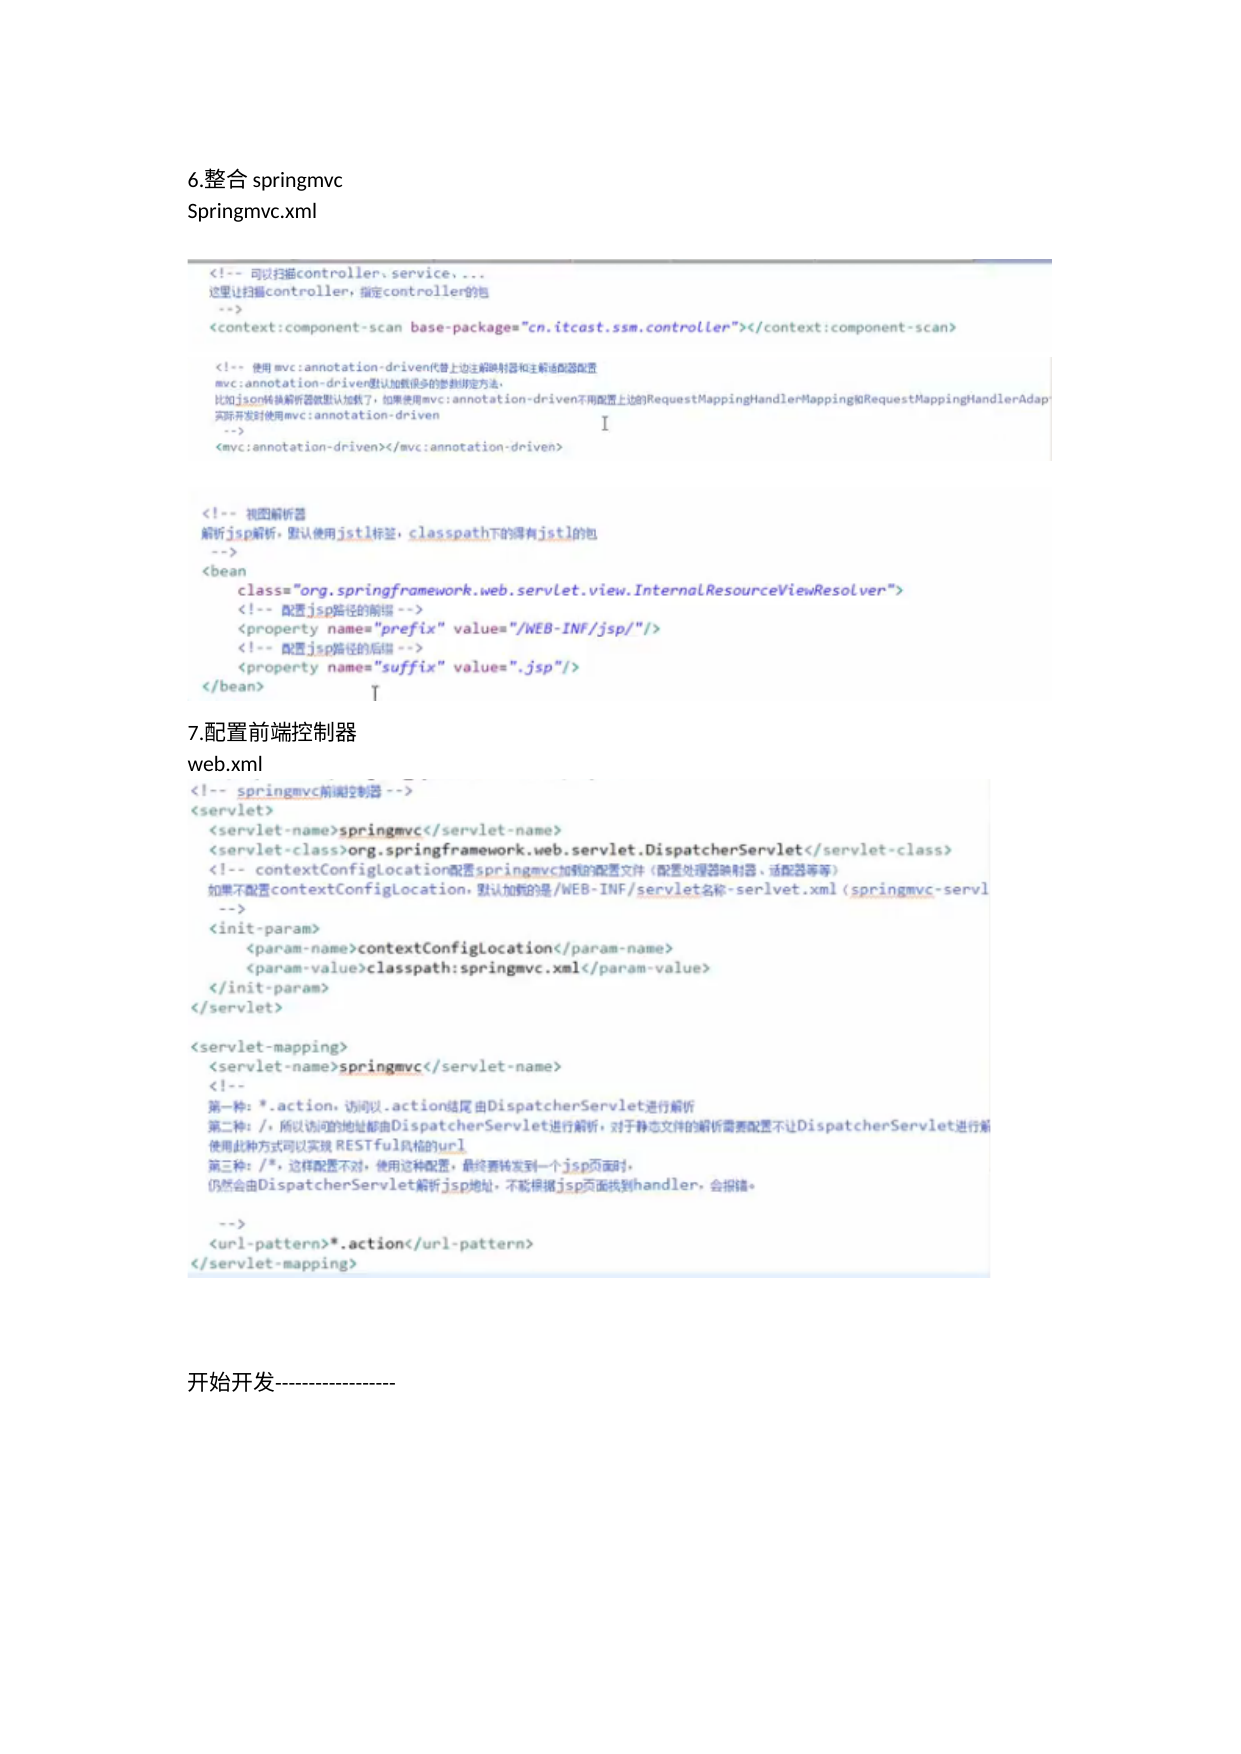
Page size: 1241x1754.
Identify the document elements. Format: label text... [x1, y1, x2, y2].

picture [187, 357, 1052, 461]
text Springmvc.xml [187, 194, 1053, 227]
list web.xml [187, 747, 1053, 779]
picture [187, 259, 1052, 352]
picture [187, 779, 991, 1278]
picture [187, 487, 1052, 701]
list 开始开发------------------ [187, 1364, 1053, 1397]
list 配置前端控制器 [187, 714, 1053, 747]
text 6.整合springmvc [187, 162, 1053, 194]
